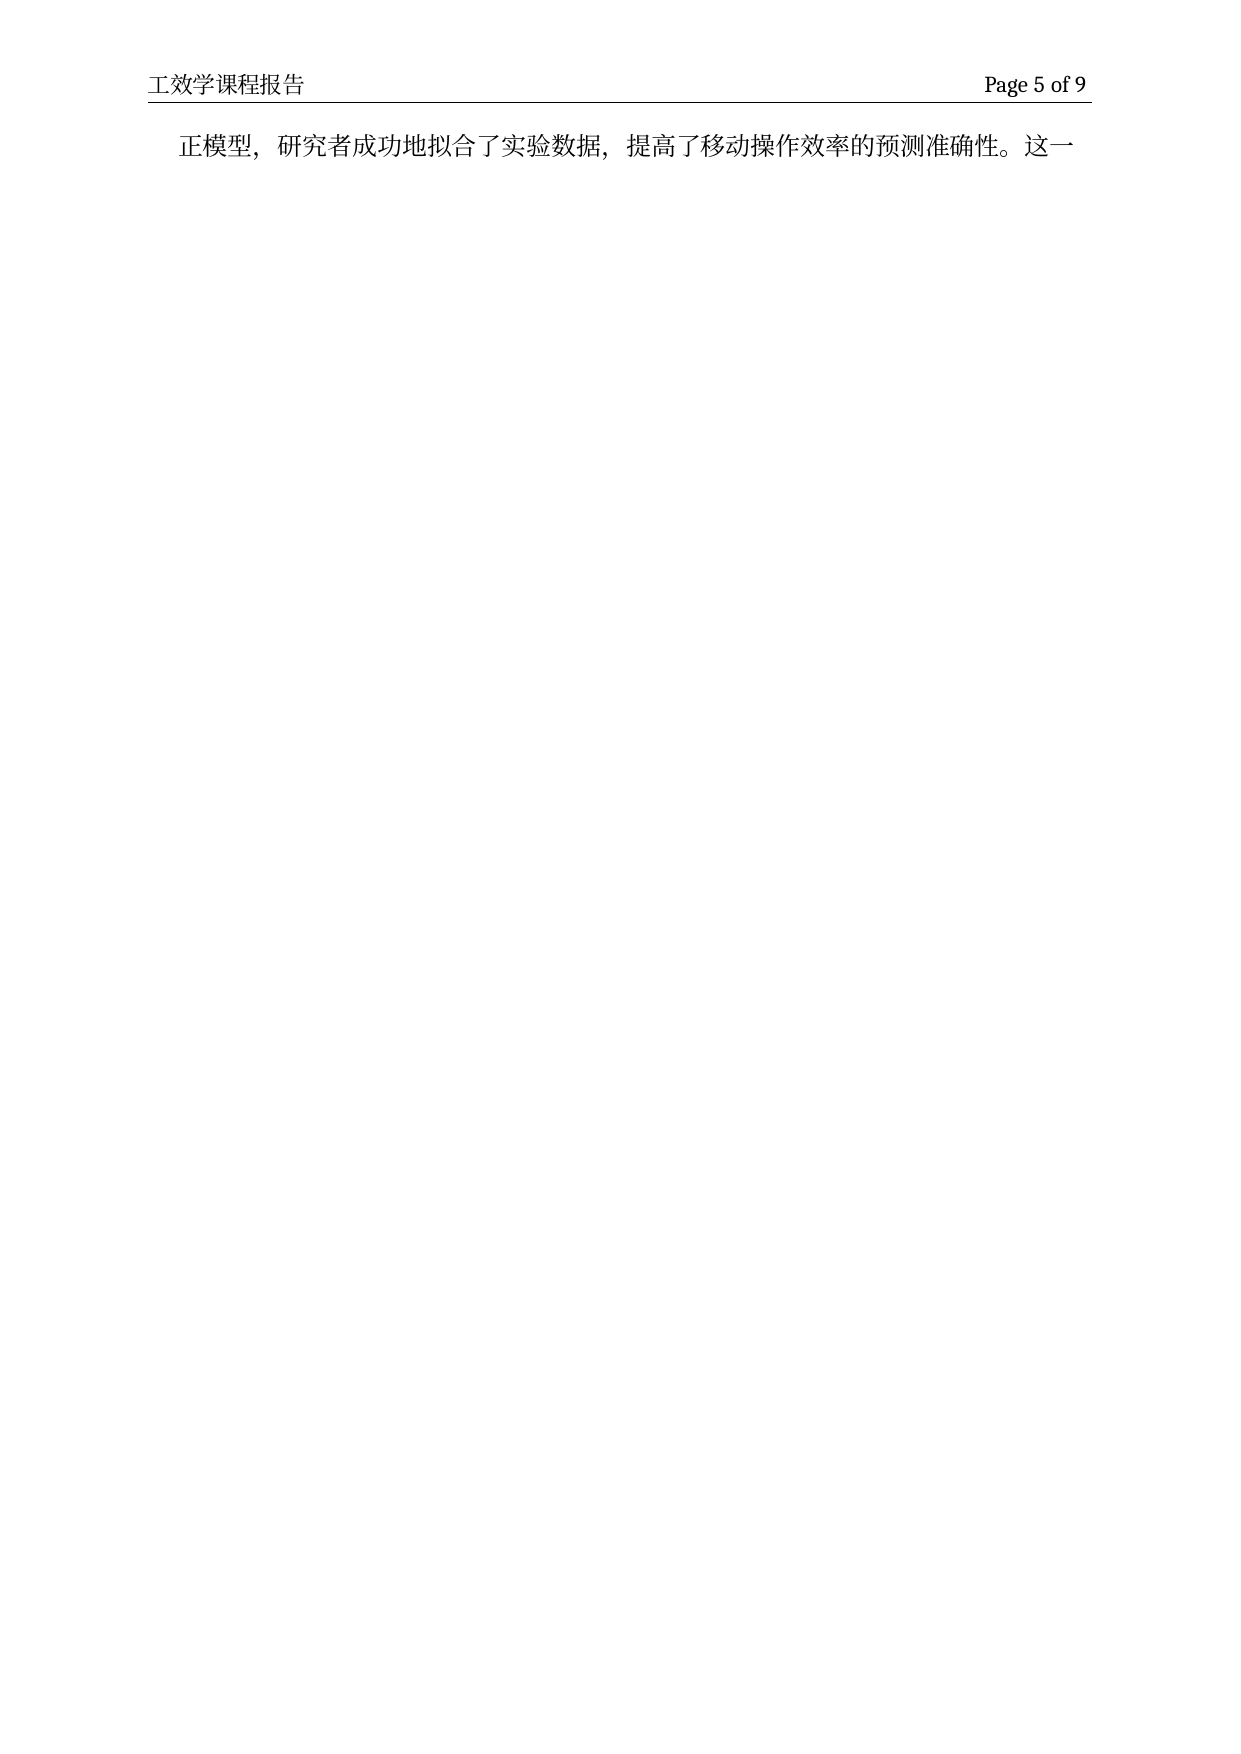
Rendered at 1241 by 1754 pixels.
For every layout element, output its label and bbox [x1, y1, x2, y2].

text [178, 127, 1093, 163]
